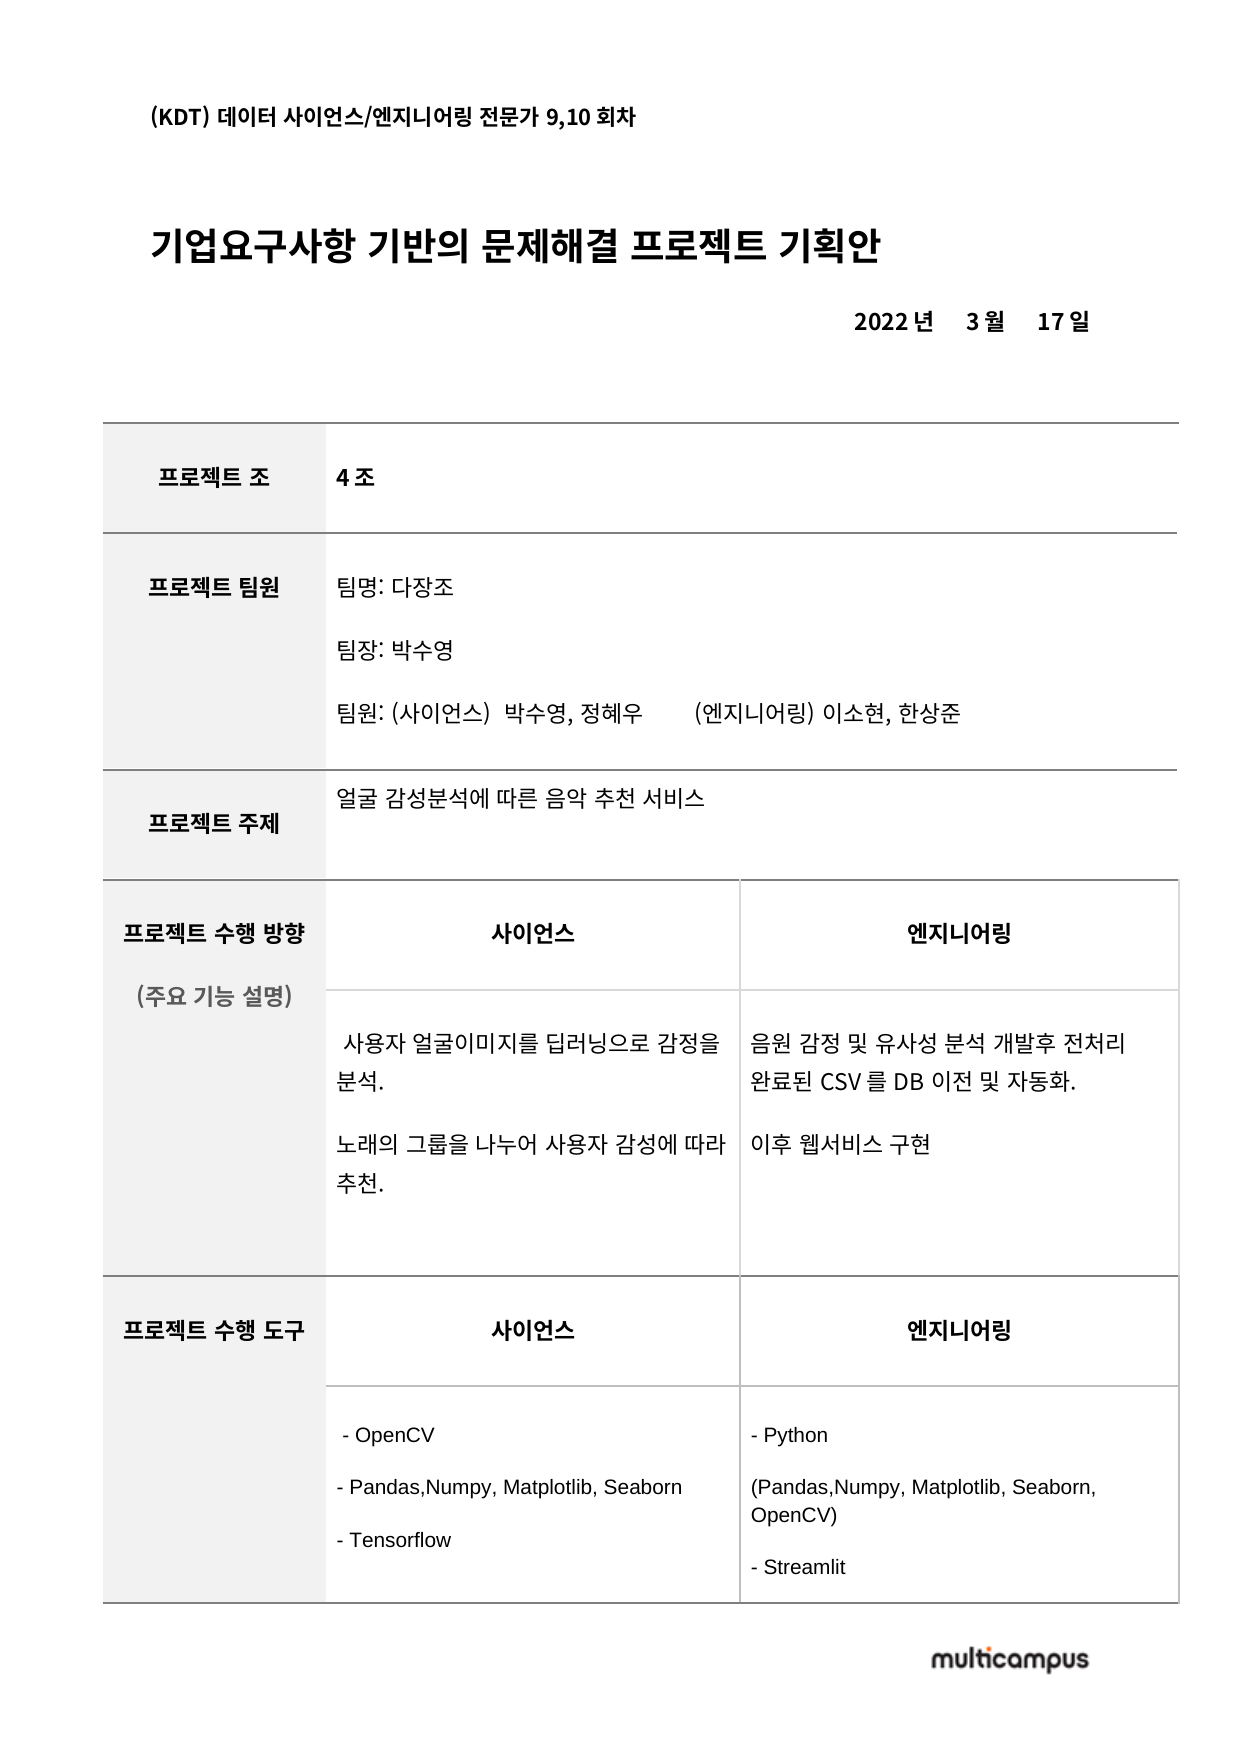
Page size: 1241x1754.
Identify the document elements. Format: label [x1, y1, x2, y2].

table_cell [103, 534, 326, 768]
table_cell [103, 771, 326, 878]
table_header [103, 424, 326, 532]
table_cell [326, 881, 739, 988]
table_cell [326, 1387, 739, 1602]
table_cell [741, 881, 1178, 988]
table_cell [326, 1277, 739, 1385]
table_cell [103, 881, 326, 1275]
table_cell [741, 991, 1178, 1275]
table_cell [326, 991, 739, 1275]
table_cell [741, 1387, 1178, 1602]
table_cell [103, 1277, 326, 1602]
picture [927, 1639, 1091, 1676]
table_cell [741, 1277, 1178, 1385]
table_header [326, 424, 1179, 532]
table_cell [326, 769, 1179, 878]
table_cell [326, 532, 1179, 768]
